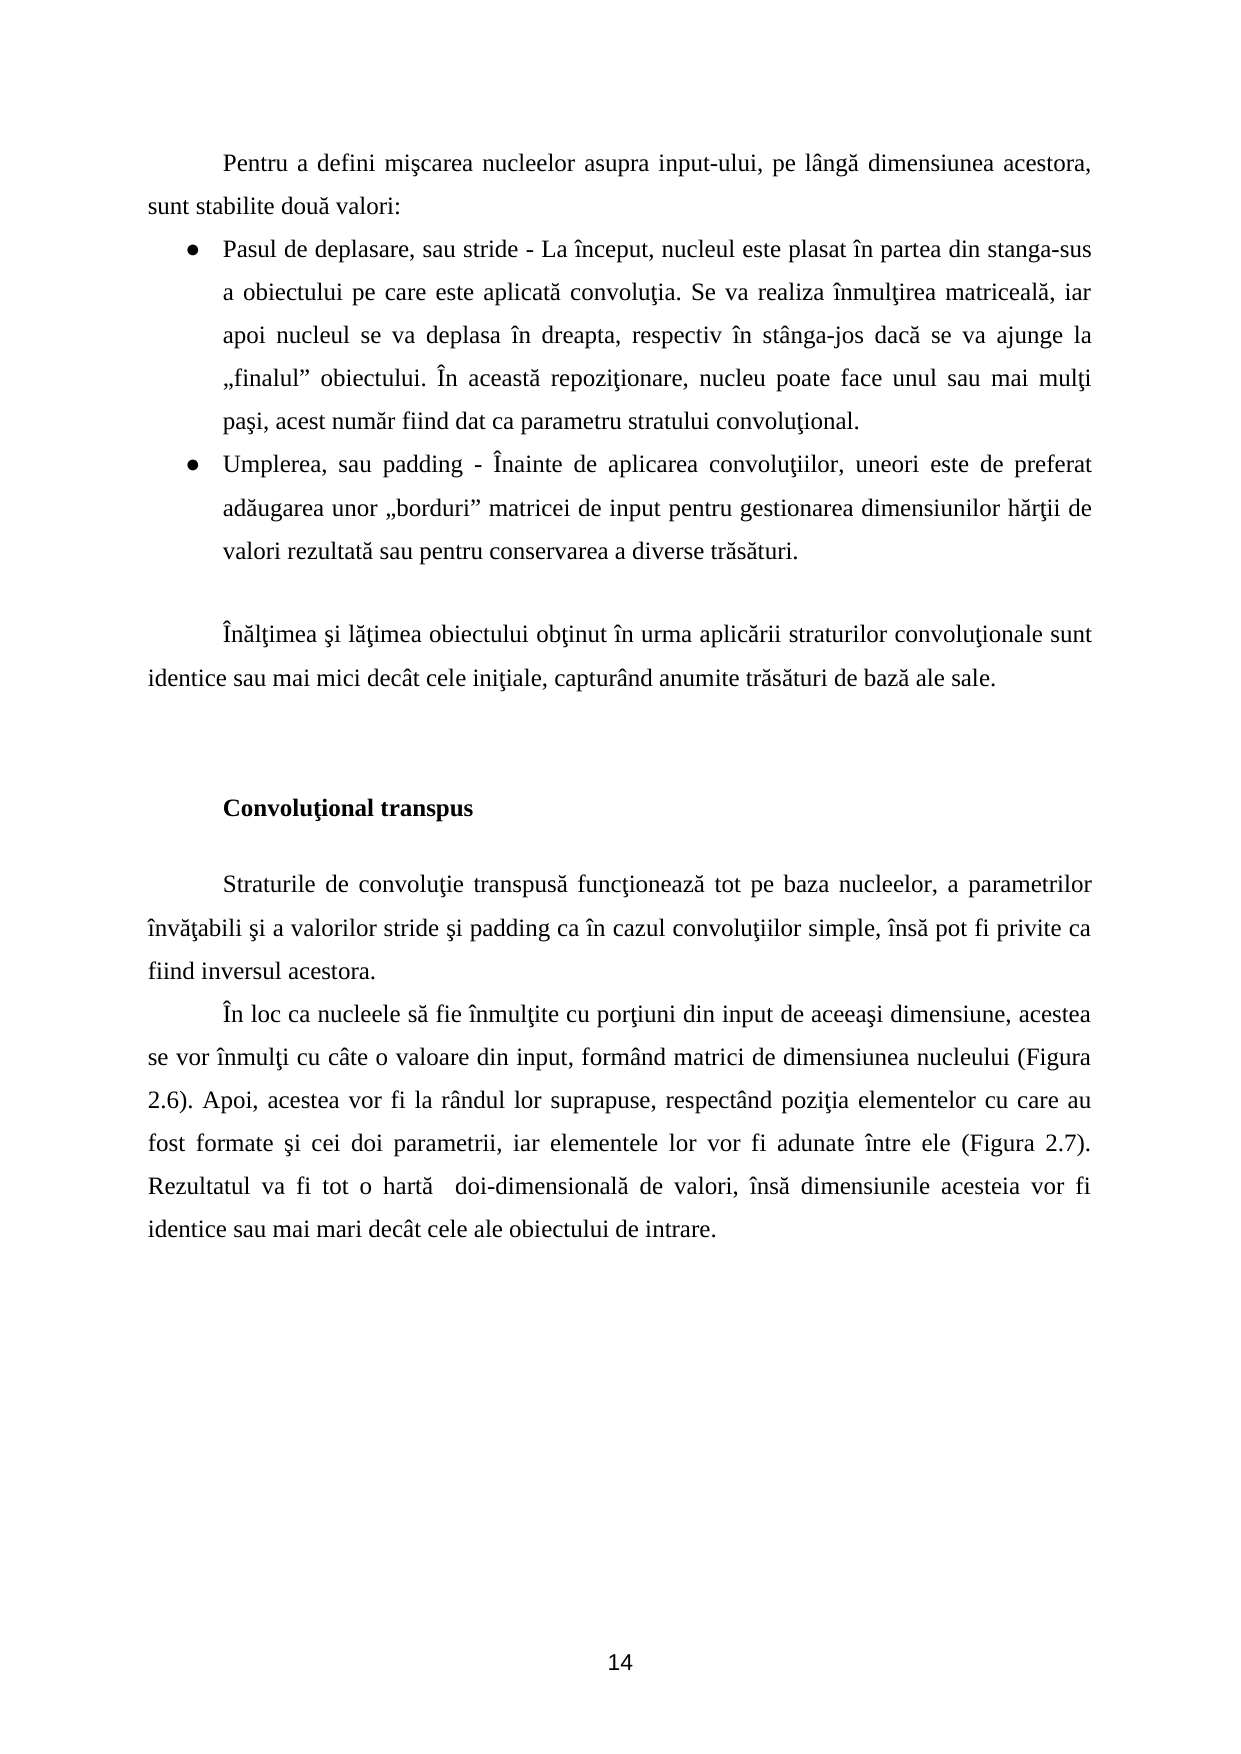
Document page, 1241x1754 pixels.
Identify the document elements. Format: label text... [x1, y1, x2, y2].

text Pentru a defini mişcarea nucleelor asupra input-ului, pe lângă dimensiunea acestora, sunt stabilite două valori: [148, 148, 1093, 219]
list Pasul de deplasare, sau stride - La început, nucleul este plasat în partea din stanga-sus a obiectului pe care este aplicată convoluţia. Se va realiza înmulţirea matriceală, iar apoi nucleul se va deplasa în dreapta, respectiv în stânga-jos dacă se va ajunge la „finalul” obiectului. În această repoziţionare, nucleu poate face unul sau mai mulţi paşi, acest număr fiind dat ca parametru stratului convoluţional. [185, 234, 1093, 435]
subtitle Convoluţional transpus [223, 793, 1093, 822]
list Umplerea, sau padding - Înainte de aplicarea convoluţiilor, uneori este de preferat adăugarea unor „borduri” matricei de input pentru gestionarea dimensiunilor hărţii de valori rezultată sau pentru conservarea a diverse trăsături. [185, 449, 1093, 564]
text În loc ca nucleele să fie înmulţite cu porţiuni din input de aceeaşi dimensiune, acestea se vor înmulţi cu câte o valoare din input, formând matrici de dimensiunea nucleului (Figura 2.6). Apoi, acestea vor fi la rândul lor suprapuse, respectând poziţia elementelor cu care au fost formate şi cei doi parametrii, iar elementele lor vor fi adunate între ele (Figura 2.7). Rezultatul va fi tot o hartă doi-dimensională de valori, însă dimensiunile acesteia vor fi identice sau mai mari decât cele ale obiectului de intrare. [148, 999, 1093, 1243]
text Straturile de convoluţie transpusă funcţionează tot pe baza nucleelor, a parametrilor învăţabili şi a valorilor stride şi padding ca în cazul convoluţiilor simple, însă pot fi privite ca fiind inversul acestora. [148, 869, 1093, 984]
text Înălţimea şi lăţimea obiectului obţinut în urma aplicării straturilor convoluţionale sunt identice sau mai mici decât cele iniţiale, capturând anumite trăsături de bază ale sale. [148, 619, 1093, 691]
